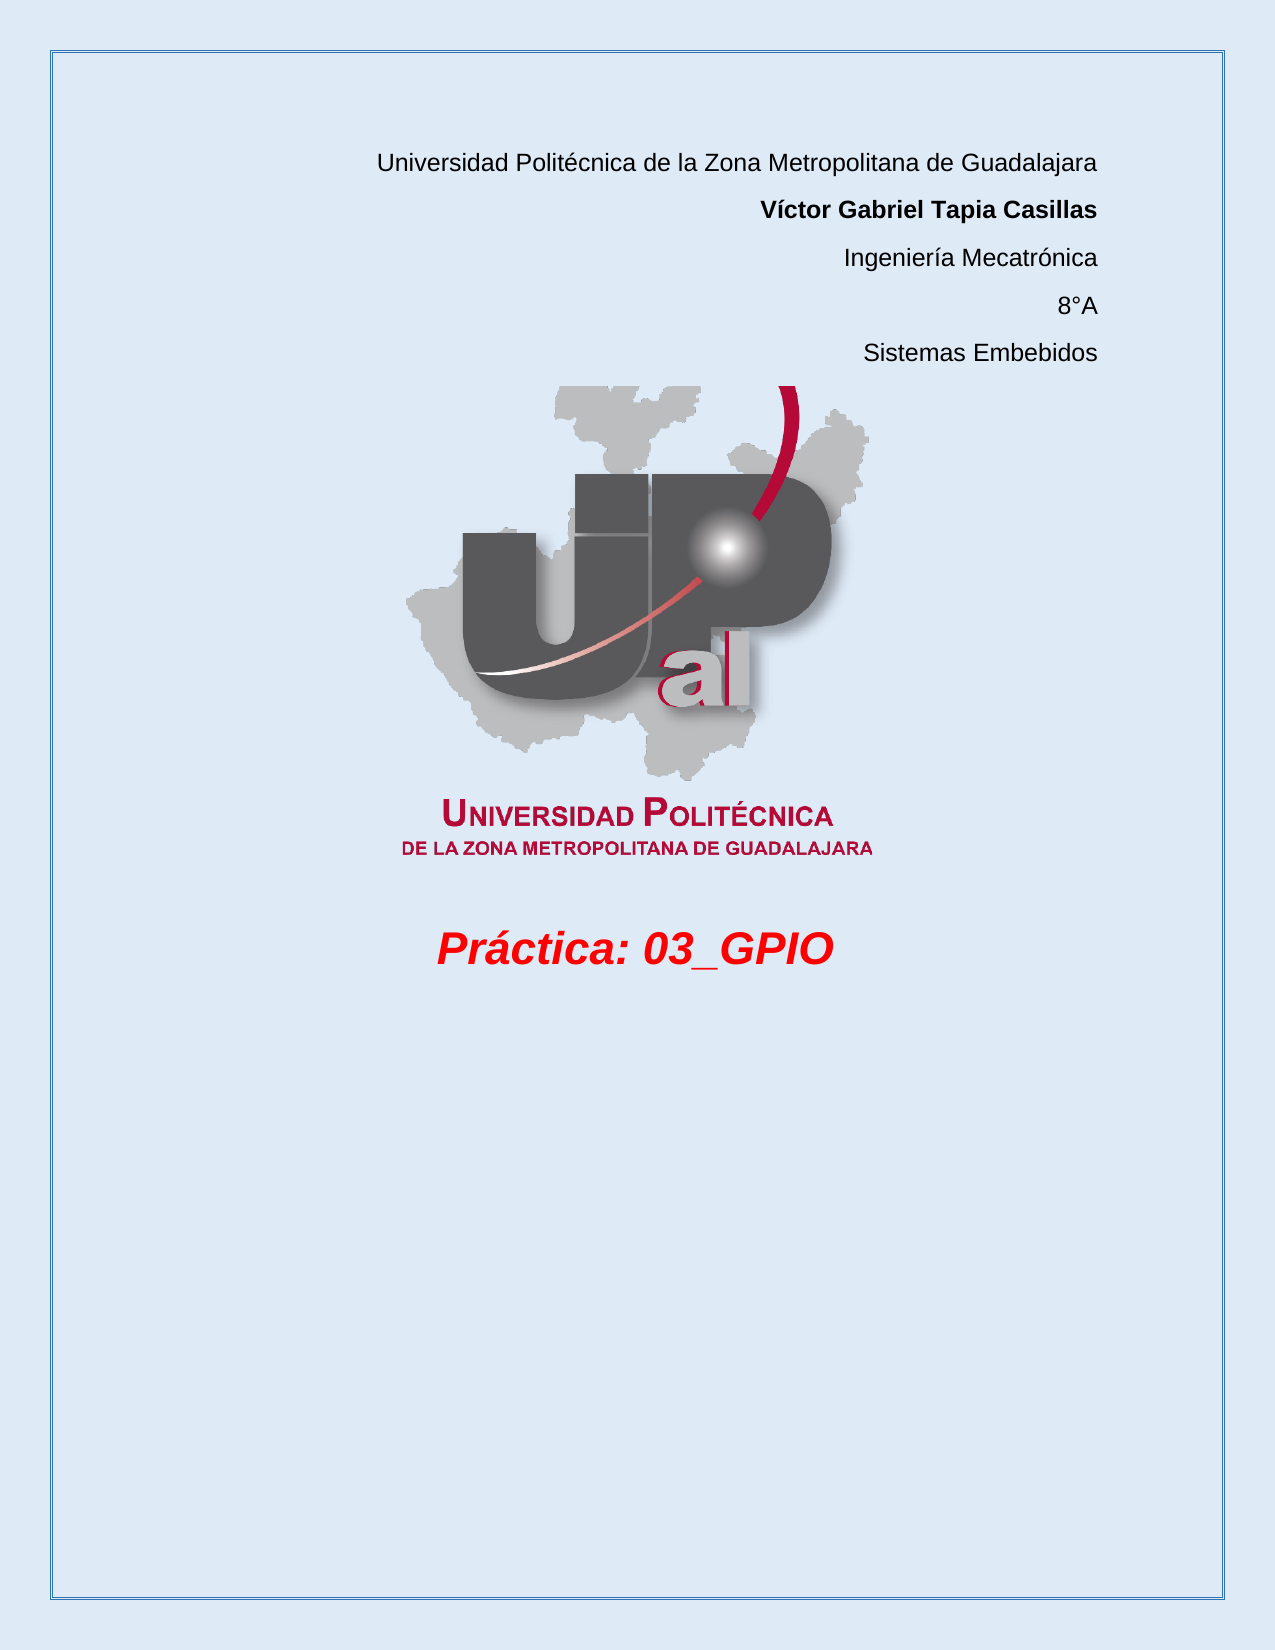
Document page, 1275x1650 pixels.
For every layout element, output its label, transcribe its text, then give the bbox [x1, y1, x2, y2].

text Universidad Politécnica de la Zona Metropolitana de Guadalajara [177, 148, 1098, 176]
text 8°A [177, 291, 1098, 319]
picture [402, 386, 873, 855]
text Víctor Gabriel Tapia Casillas [177, 195, 1098, 224]
text Sistemas Embebidos [177, 338, 1098, 367]
text Práctica: 03_GPIO [177, 921, 1098, 974]
text Ingeniería Mecatrónica [177, 243, 1098, 272]
